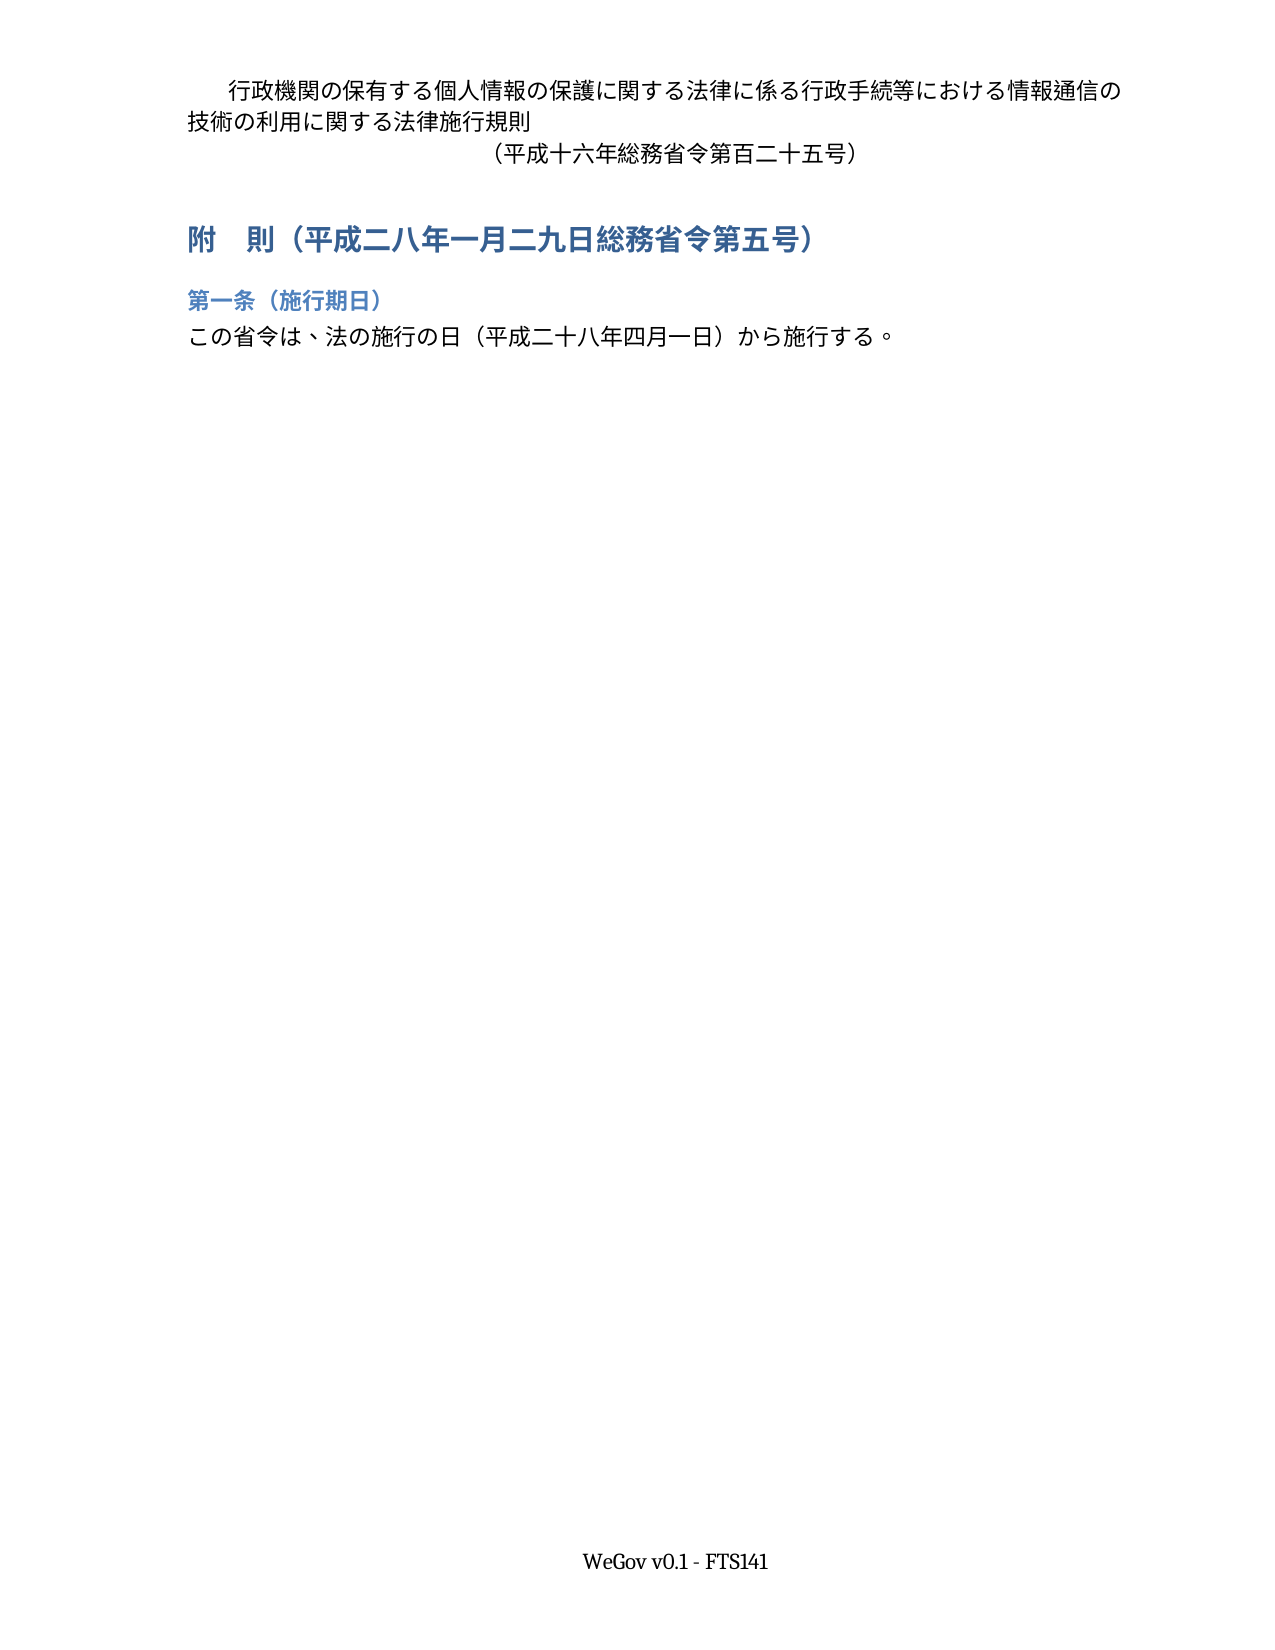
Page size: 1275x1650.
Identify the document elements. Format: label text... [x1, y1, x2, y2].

text この省令は、法の施行の日（平成二十八年四月一日）から施行する。 [187, 321, 1087, 352]
subtitle 第一条（施行期日） [187, 285, 1087, 316]
subtitle 附 則（平成二八年一月二九日総務省令第五号） [187, 219, 1087, 258]
